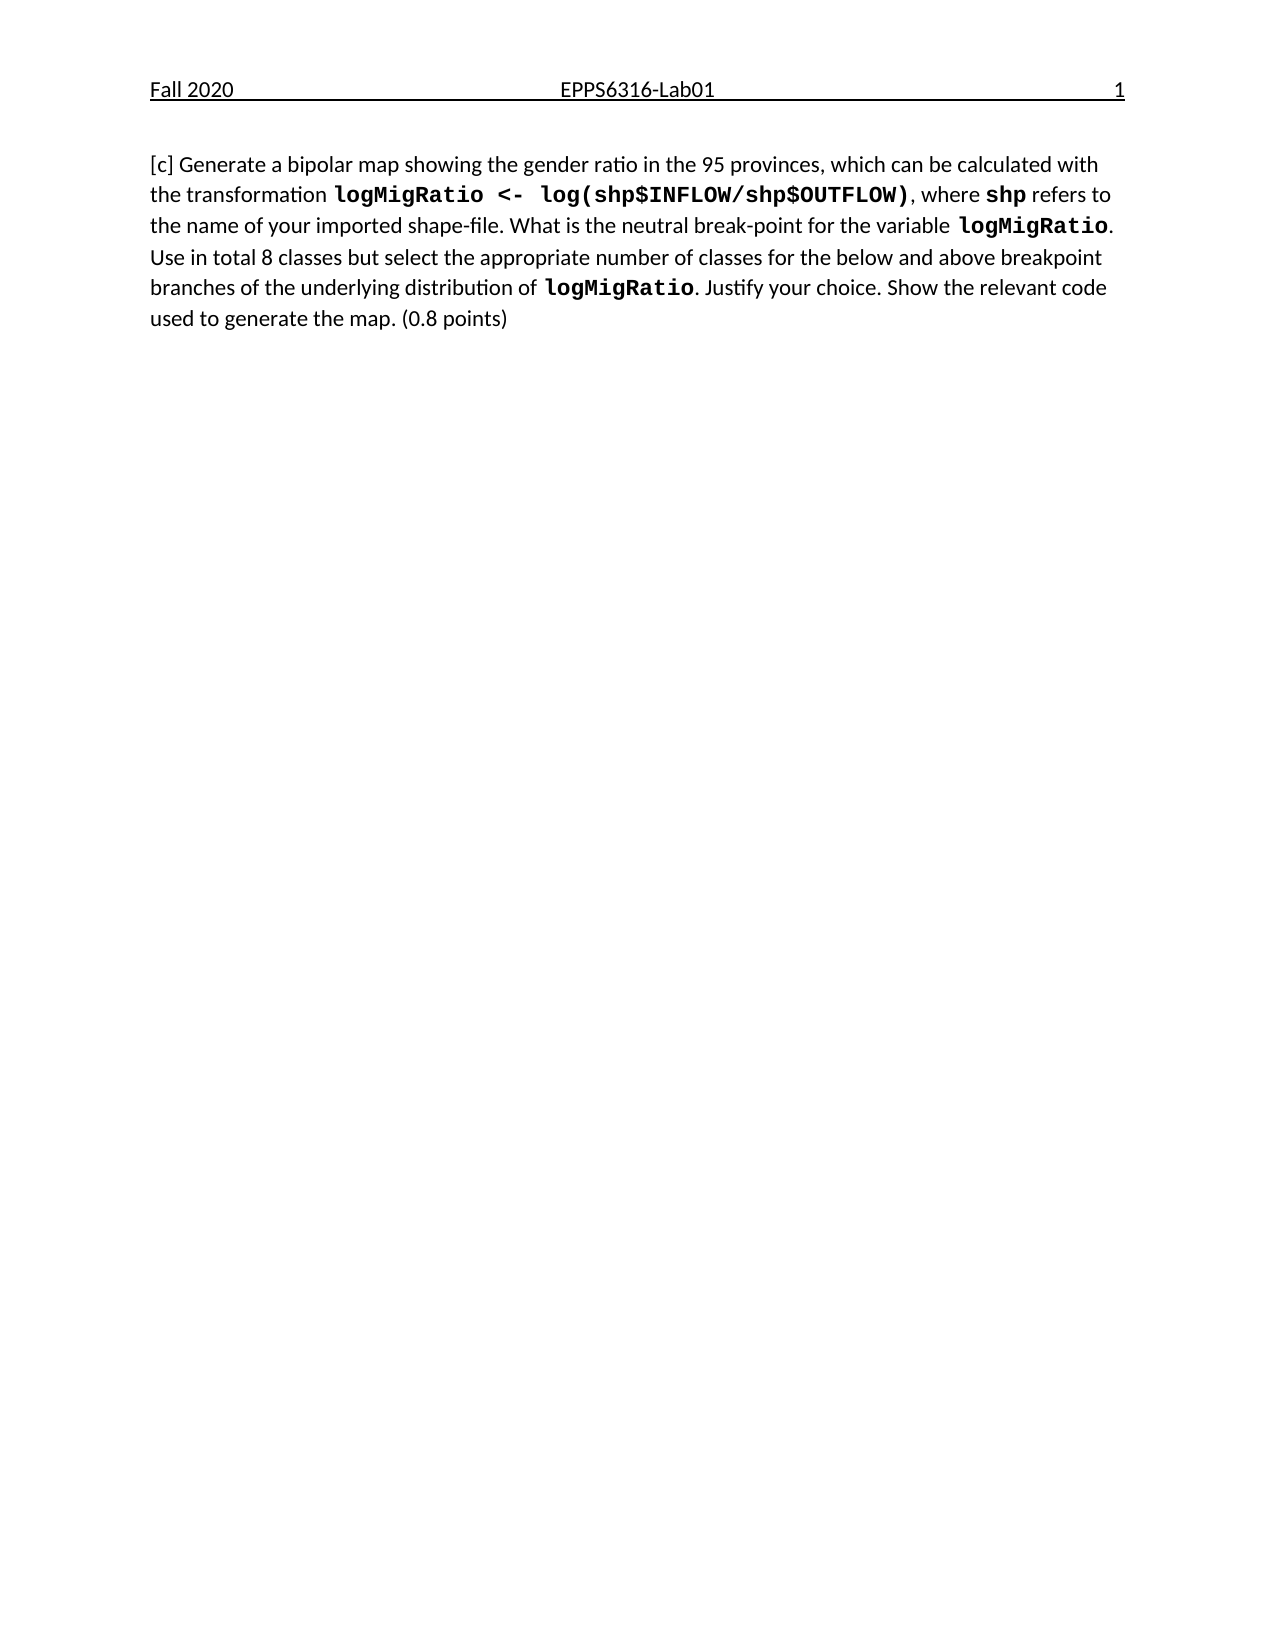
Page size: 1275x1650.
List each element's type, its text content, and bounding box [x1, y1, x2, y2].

text [c] Generate a bipolar map showing the gender ratio in the 95 provinces, which can be calculated with the transformation logMigRatio <- log(shp$INFLOW/shp$OUTFLOW), where shp refers to the name of your imported shape-file. What is the neutral break-point for the variable logMigRatio. Use in total 8 classes but select the appropriate number of classes for the below and above breakpoint branches of the underlying distribution of logMigRatio. Justify your choice. Show the relevant code used to generate the map. (0.8 points) [150, 150, 1125, 332]
